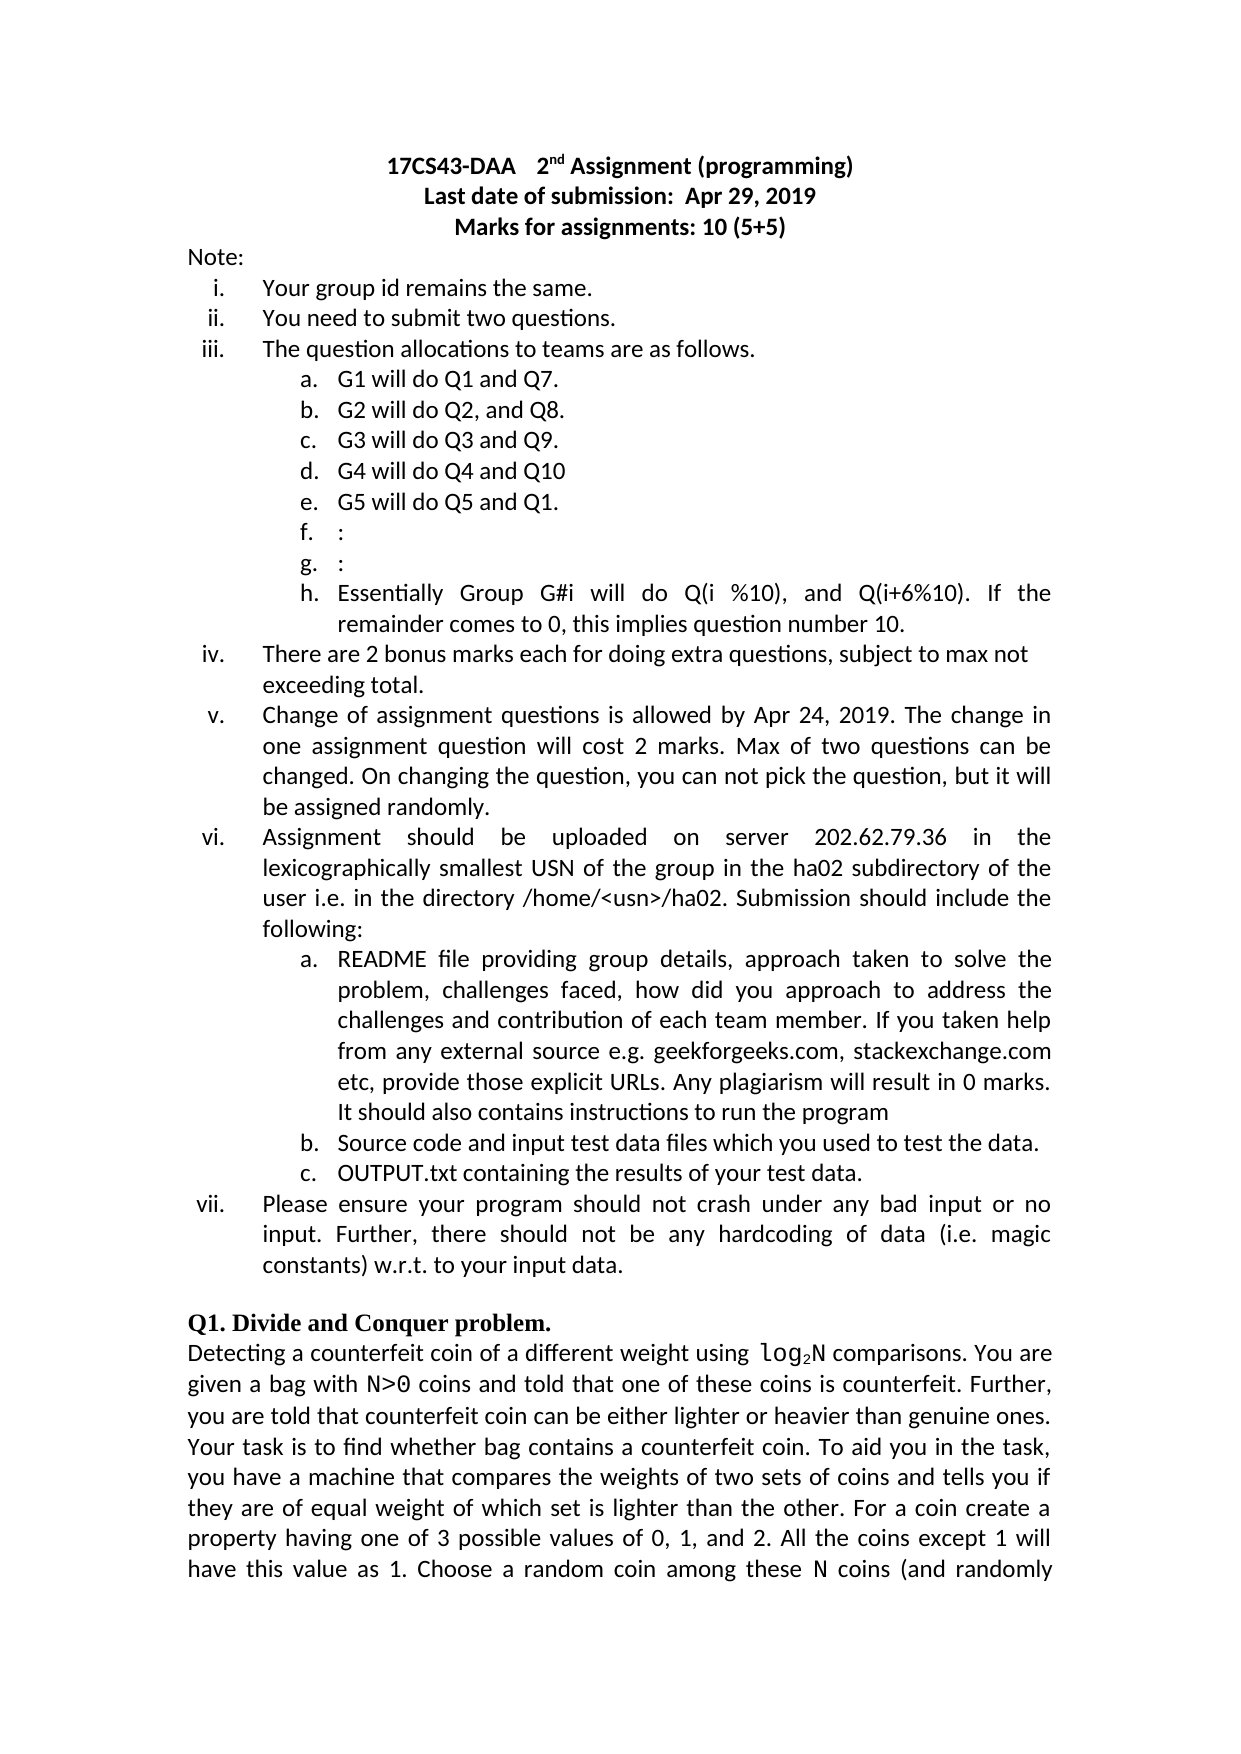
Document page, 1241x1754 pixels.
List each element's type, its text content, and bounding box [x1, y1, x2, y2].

list Source code and input test data files which you used to test the data. [300, 1127, 1053, 1157]
list README file providing group details, approach taken to solve the problem, challenges faced, how did you approach to address the challenges and contribution of each team member. If you taken help from any external source e.g. geekforgeeks.com, stackexchange.com etc, provide those explicit URLs. Any plagiarism will result in 0 marks. It should also contains instructions to run the program [300, 943, 1053, 1127]
list G3 will do Q3 and Q9. [300, 425, 1053, 455]
list G4 will do Q4 and Q10 [300, 455, 1053, 486]
list You need to submit two questions. [225, 303, 1053, 333]
list G5 will do Q5 and Q1. [300, 486, 1053, 516]
text Last date of submission: Apr 29, 2019 [187, 181, 1053, 211]
list : [300, 547, 1053, 577]
list Assignment should be uploaded on server 202.62.79.36 in the lexicographically smallest USN of the group in the ha02 subdirectory of the user i.e. in the directory /home/<usn>/ha02. Submission should include the following: [225, 821, 1053, 943]
list : [300, 516, 1053, 547]
text Note: [187, 242, 1053, 272]
list G1 will do Q1 and Q7. [300, 364, 1053, 394]
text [187, 1337, 1053, 1585]
text 17CS43-DAA 2nd Assignment (programming) [187, 150, 1053, 181]
list There are 2 bonus marks each for doing extra questions, subject to max not exceeding total. [225, 638, 1053, 699]
list Essentially Group G#i will do Q(i %10), and Q(i+6%10). If the remainder comes to 0, this implies question number 10. [300, 577, 1053, 638]
list The question allocations to teams are as follows. [225, 333, 1053, 364]
list Change of assignment questions is allowed by Apr 24, 2019. The change in one assignment question will cost 2 marks. Max of two questions can be changed. On changing the question, you can not pick the question, but it will be assigned randomly. [225, 699, 1053, 821]
text Marks for assignments: 10 (5+5) [187, 211, 1053, 242]
text Q1. Divide and Conquer problem. [187, 1308, 1053, 1337]
list OUTPUT.txt containing the results of your test data. [300, 1157, 1053, 1188]
list Your group id remains the same. [225, 272, 1053, 303]
list Please ensure your program should not crash under any bad input or no input. Further, there should not be any hardcoding of data (i.e. magic constants) w.r.t. to your input data. [225, 1188, 1053, 1279]
list G2 will do Q2, and Q8. [300, 394, 1053, 425]
